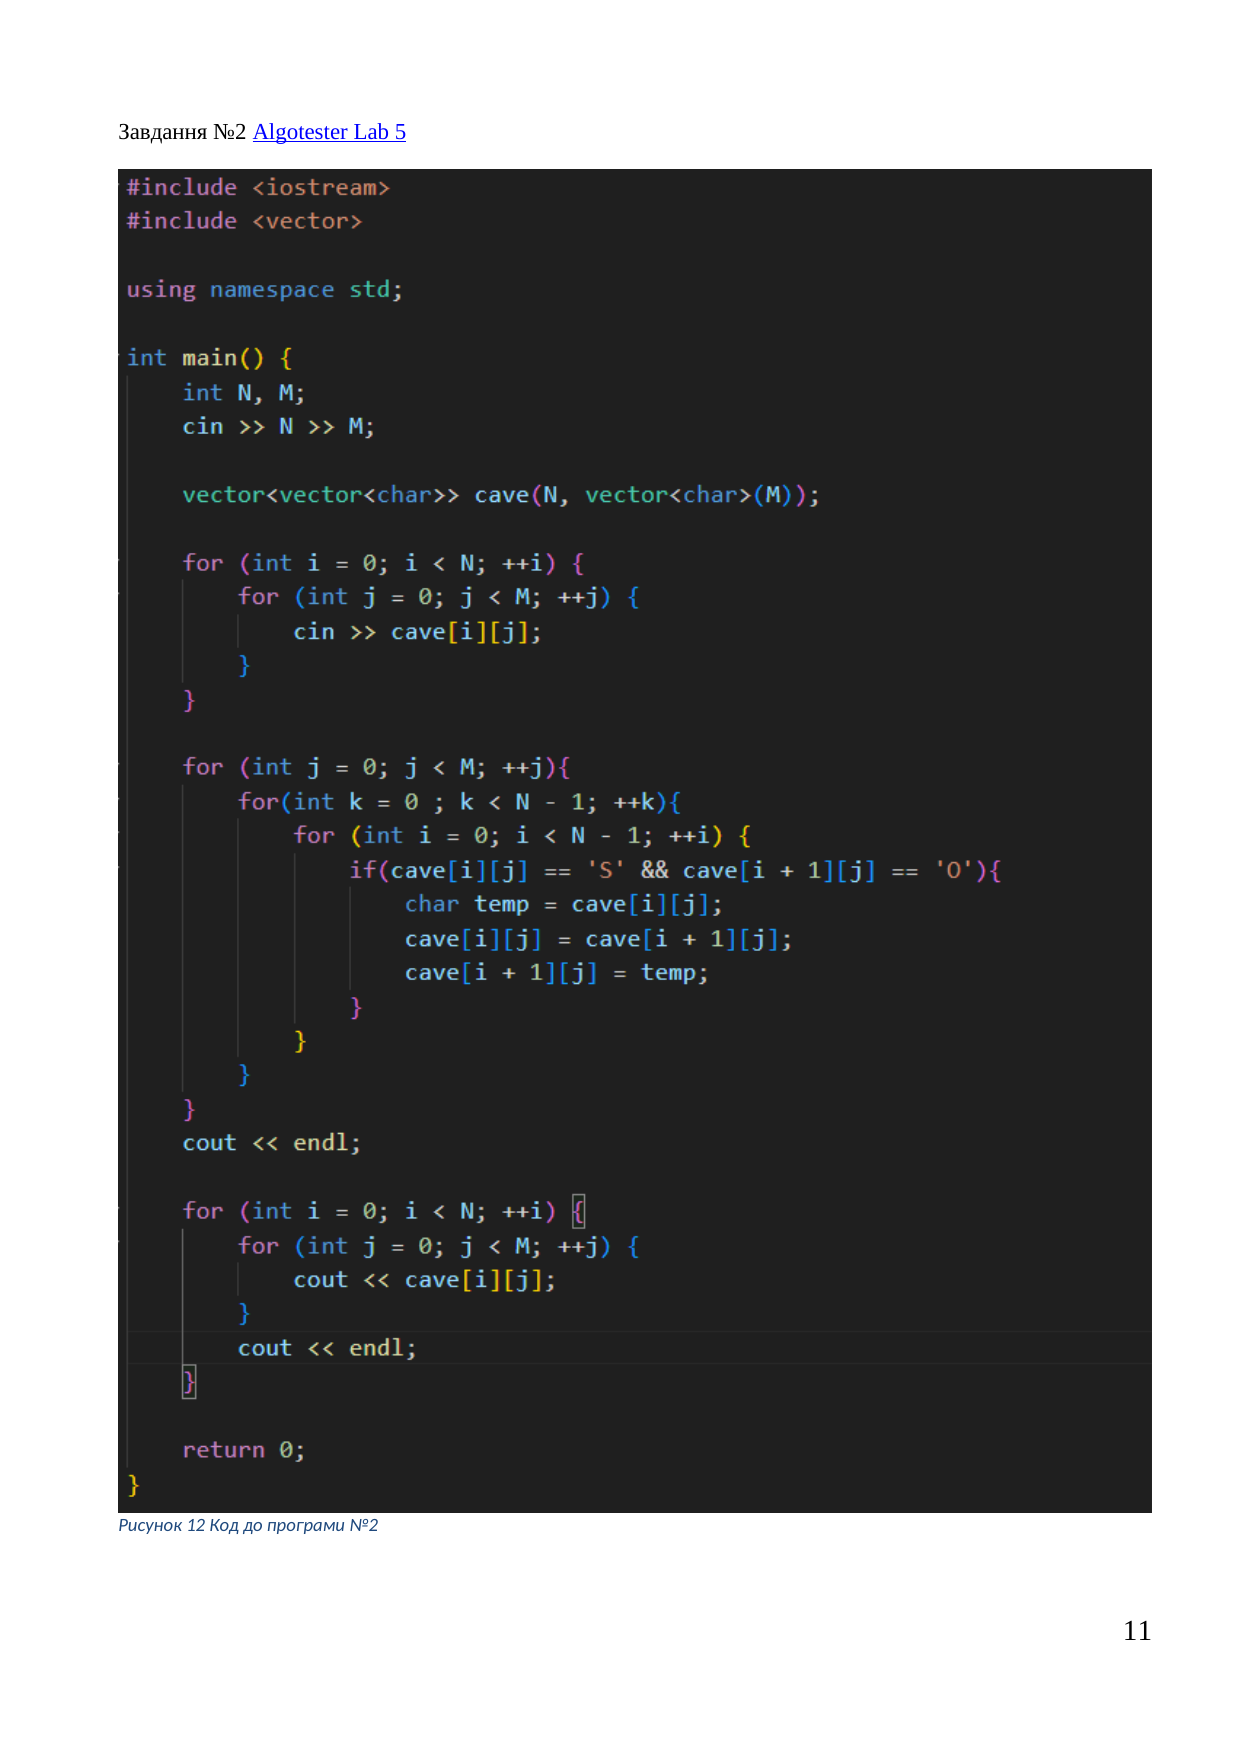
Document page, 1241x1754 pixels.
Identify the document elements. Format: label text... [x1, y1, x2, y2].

text Завдання №2 Algotester Lab 5 [118, 118, 1152, 144]
picture [118, 169, 1152, 1513]
